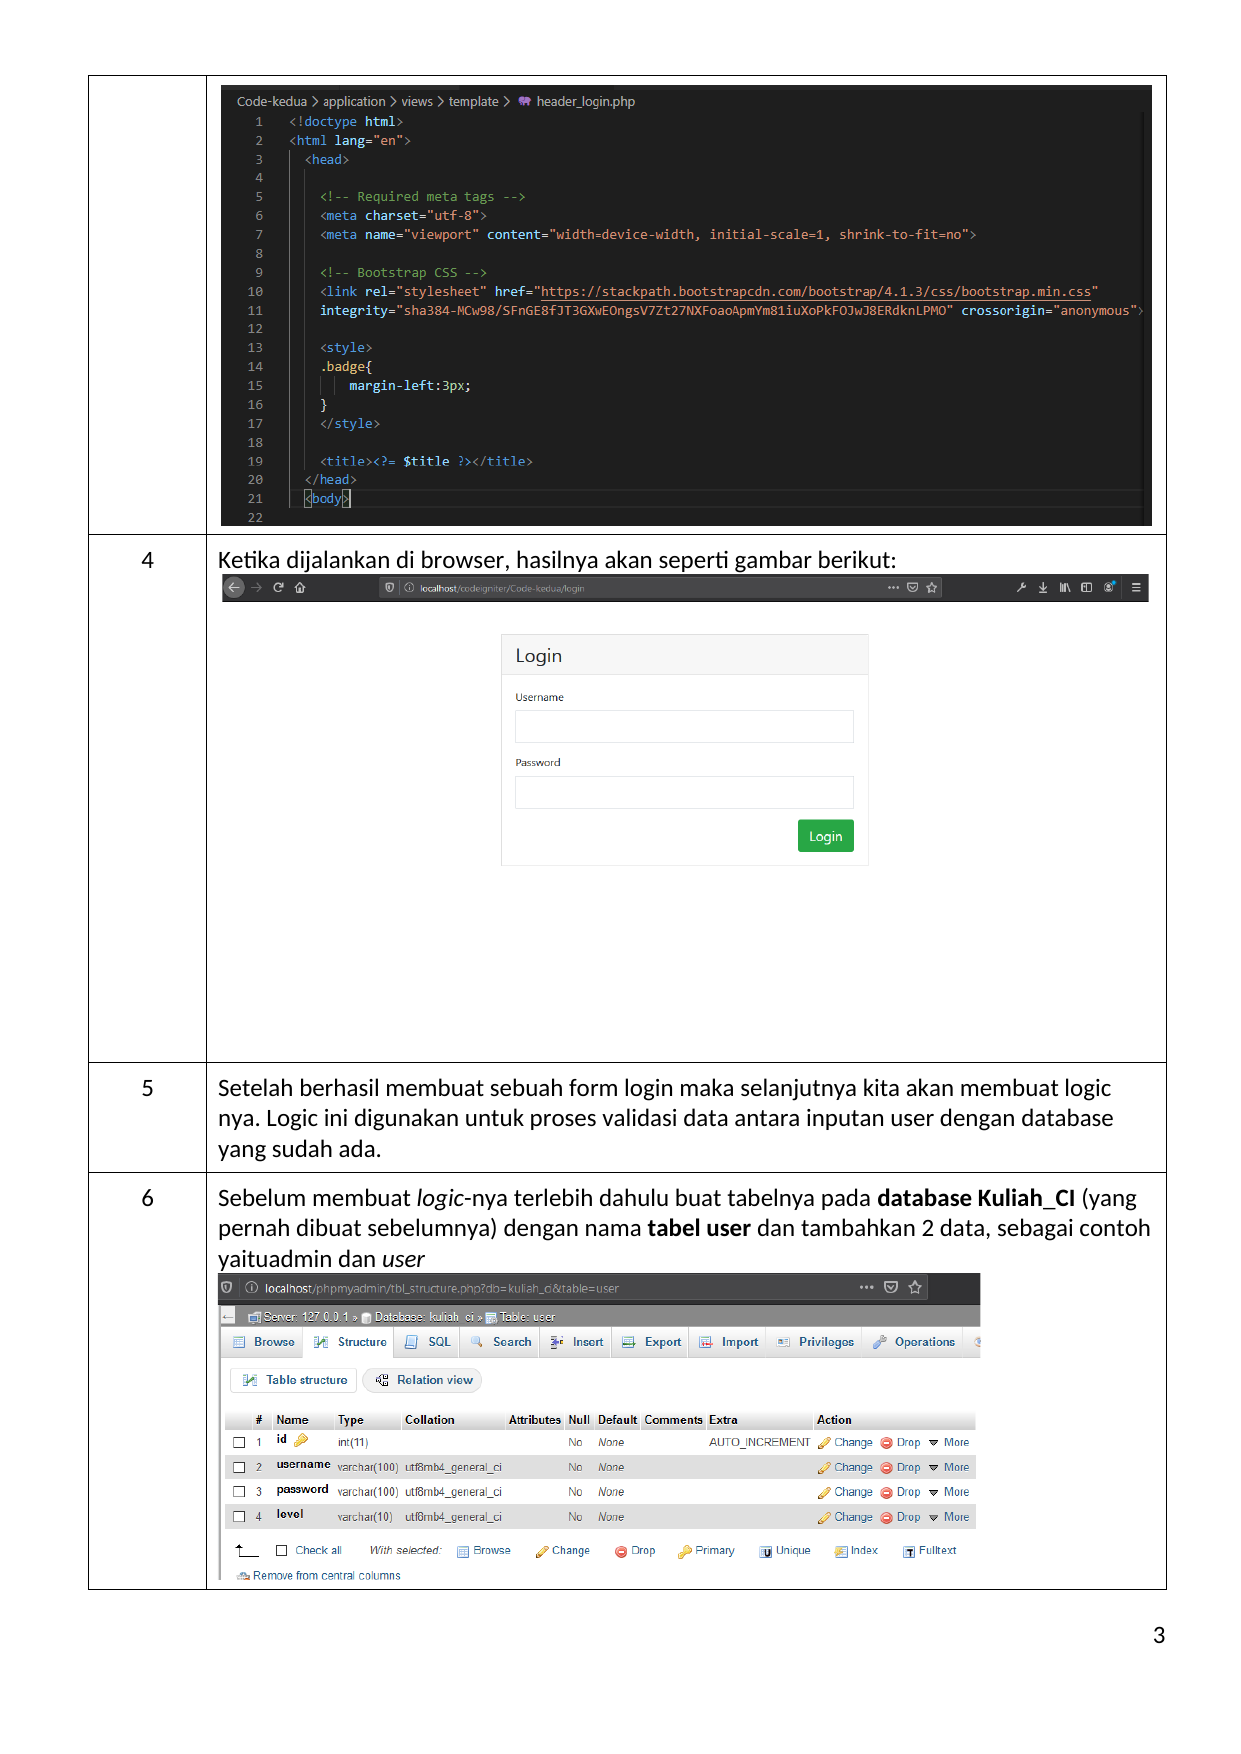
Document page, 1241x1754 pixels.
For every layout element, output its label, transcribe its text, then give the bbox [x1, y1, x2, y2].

table_cell 3 [89, 76, 206, 534]
table_cell 6 [89, 1173, 206, 1589]
picture [222, 574, 1149, 1053]
table_cell 4 [89, 535, 206, 1062]
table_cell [207, 1173, 1166, 1589]
table_cell Setelah berhasil membuat sebuah form login maka selanjutnya kita akan membuat logic nya. Logic ini digunakan untuk proses validasi data antara inputan user dengan database yang sudah ada. [207, 1063, 1166, 1172]
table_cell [207, 76, 1166, 534]
table_cell 5 [89, 1063, 206, 1172]
table_cell Ketika dijalankan di browser, hasilnya akan seperti gambar berikut: [207, 535, 1166, 1062]
picture [217, 1273, 981, 1580]
picture [221, 85, 1152, 526]
